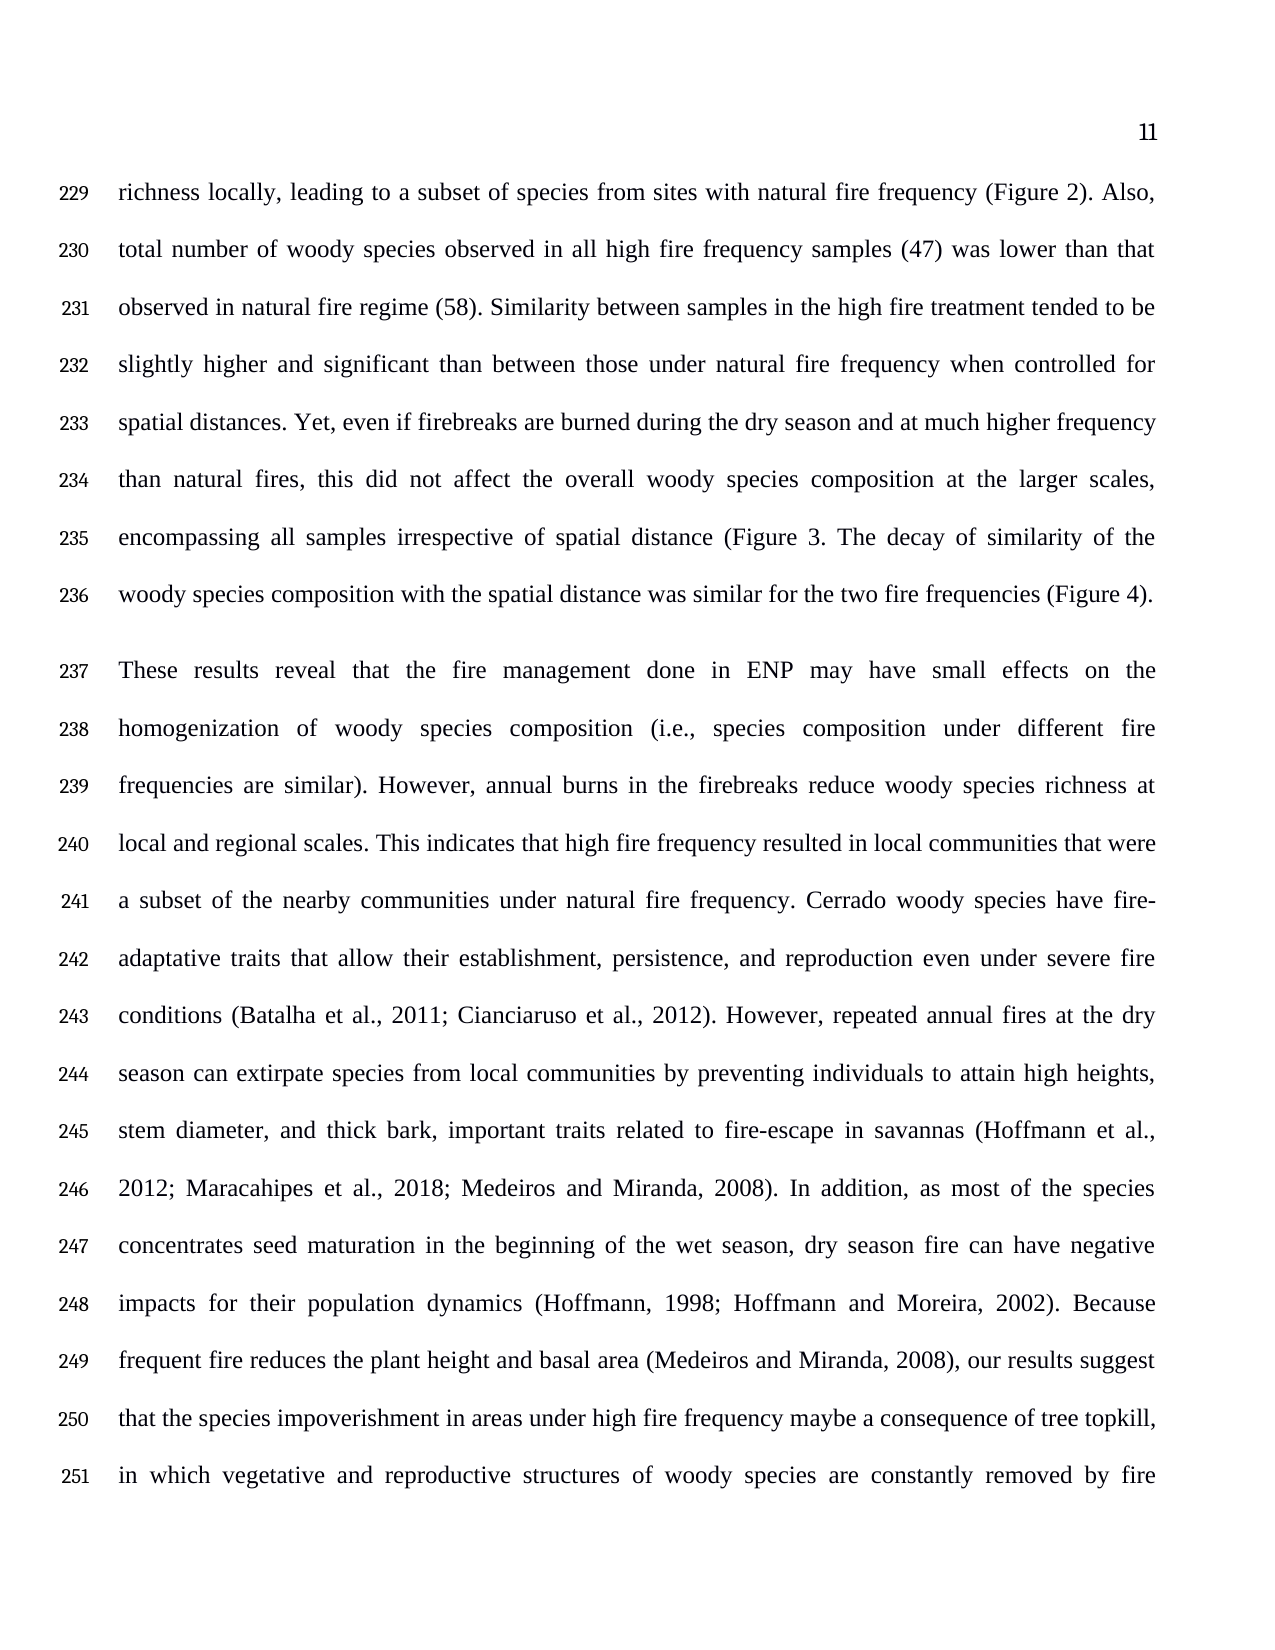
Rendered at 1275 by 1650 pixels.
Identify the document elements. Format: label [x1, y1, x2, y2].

text [118, 177, 1157, 608]
text [118, 656, 1157, 1489]
